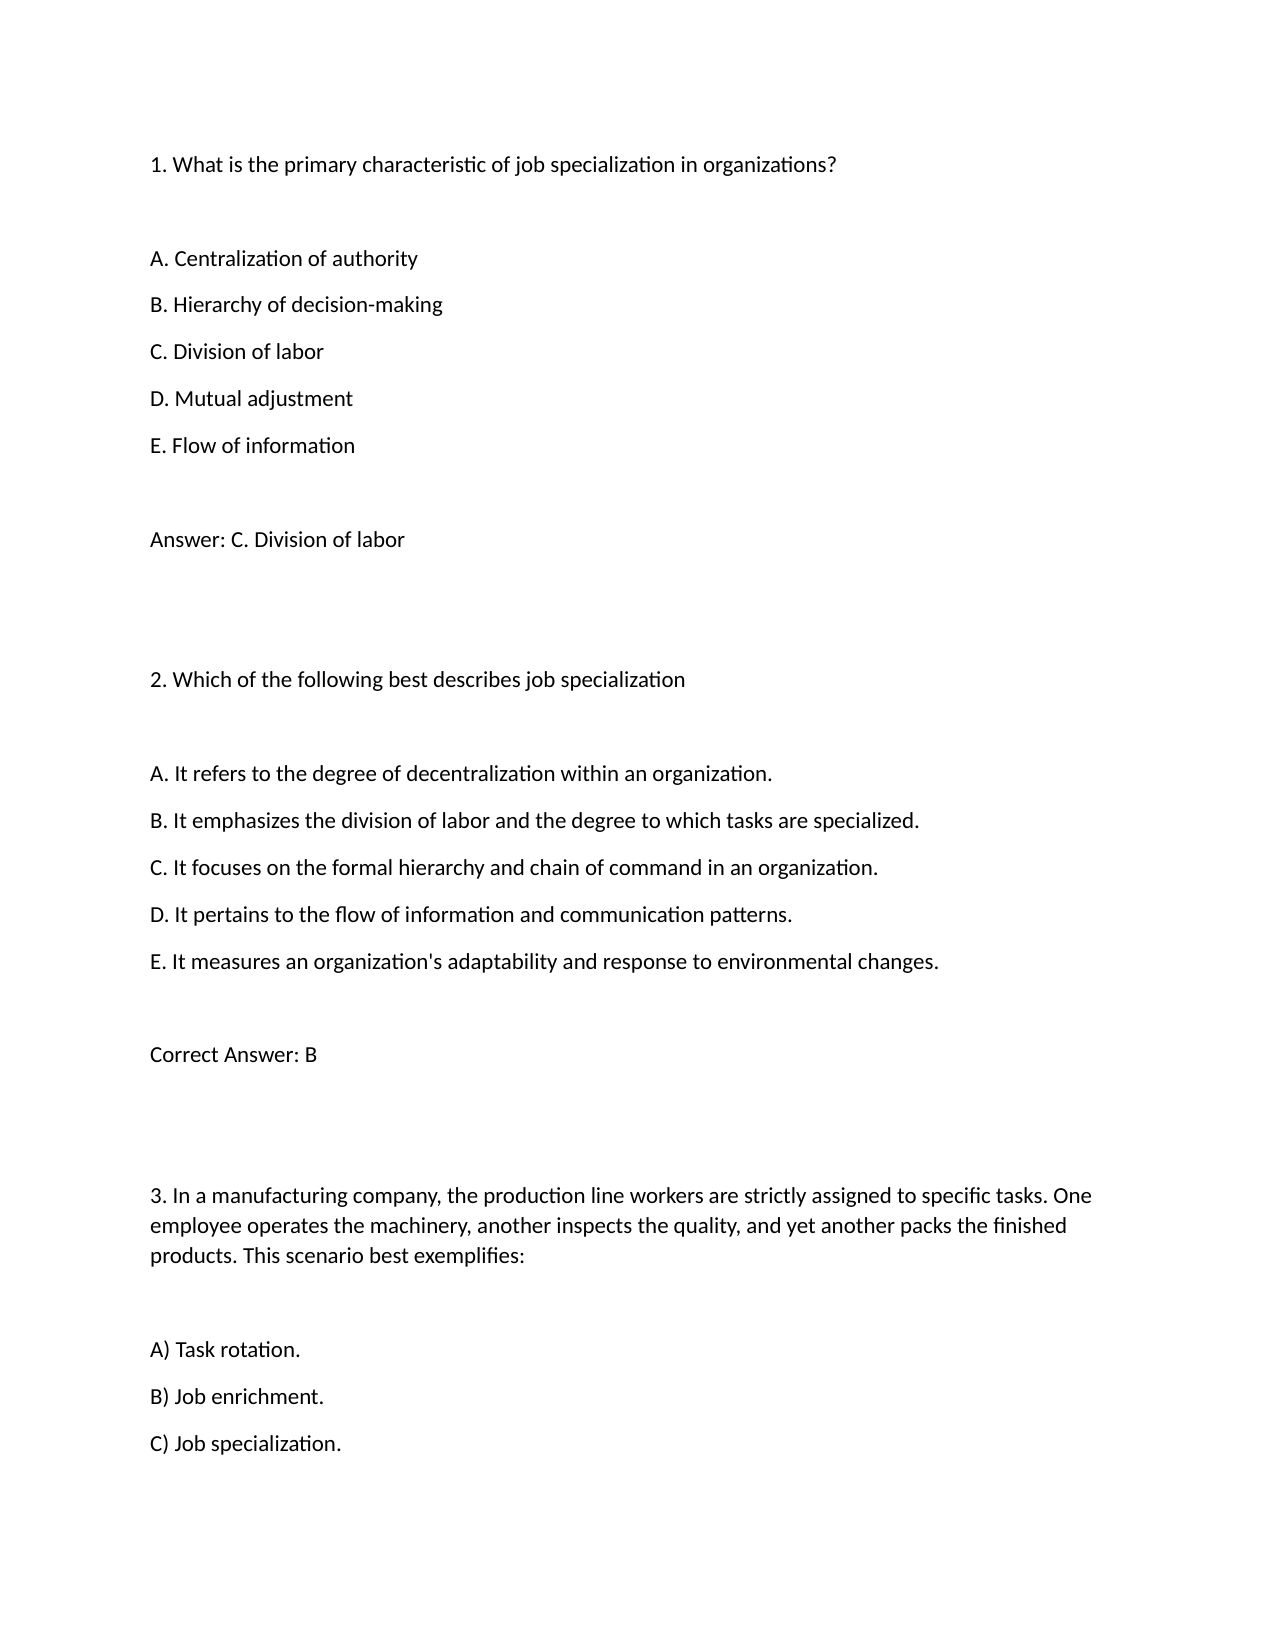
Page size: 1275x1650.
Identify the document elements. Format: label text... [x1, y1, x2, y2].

text Answer: C. Division of labor [150, 525, 1125, 553]
text C. It focuses on the formal hierarchy and chain of command in an organization. [150, 853, 1125, 881]
text E. Flow of information [150, 431, 1125, 459]
text A) Task rotation. [150, 1335, 1125, 1363]
text E. It measures an organization's adaptability and response to environmental changes. [150, 947, 1125, 975]
text B) Job enrichment. [150, 1382, 1125, 1410]
text 1. What is the primary characteristic of job specialization in organizations? [150, 150, 1125, 178]
text D. Mutual adjustment [150, 384, 1125, 412]
text B. Hierarchy of decision-making [150, 291, 1125, 319]
text B. It emphasizes the division of labor and the degree to which tasks are specialized. [150, 806, 1125, 834]
text D. It pertains to the flow of information and communication patterns. [150, 900, 1125, 928]
text C) Job specialization. [150, 1429, 1125, 1457]
text C. Division of labor [150, 337, 1125, 366]
text A. Centralization of authority [150, 244, 1125, 272]
text Correct Answer: B [150, 1041, 1125, 1069]
text 2. Which of the following best describes job specialization [150, 666, 1125, 694]
text A. It refers to the degree of decentralization within an organization. [150, 759, 1125, 787]
text 3. In a manufacturing company, the production line workers are strictly assigned to specific tasks. One employee operates the machinery, another inspects the quality, and yet another packs the finished products. This scenario best exemplifies: [150, 1181, 1125, 1270]
